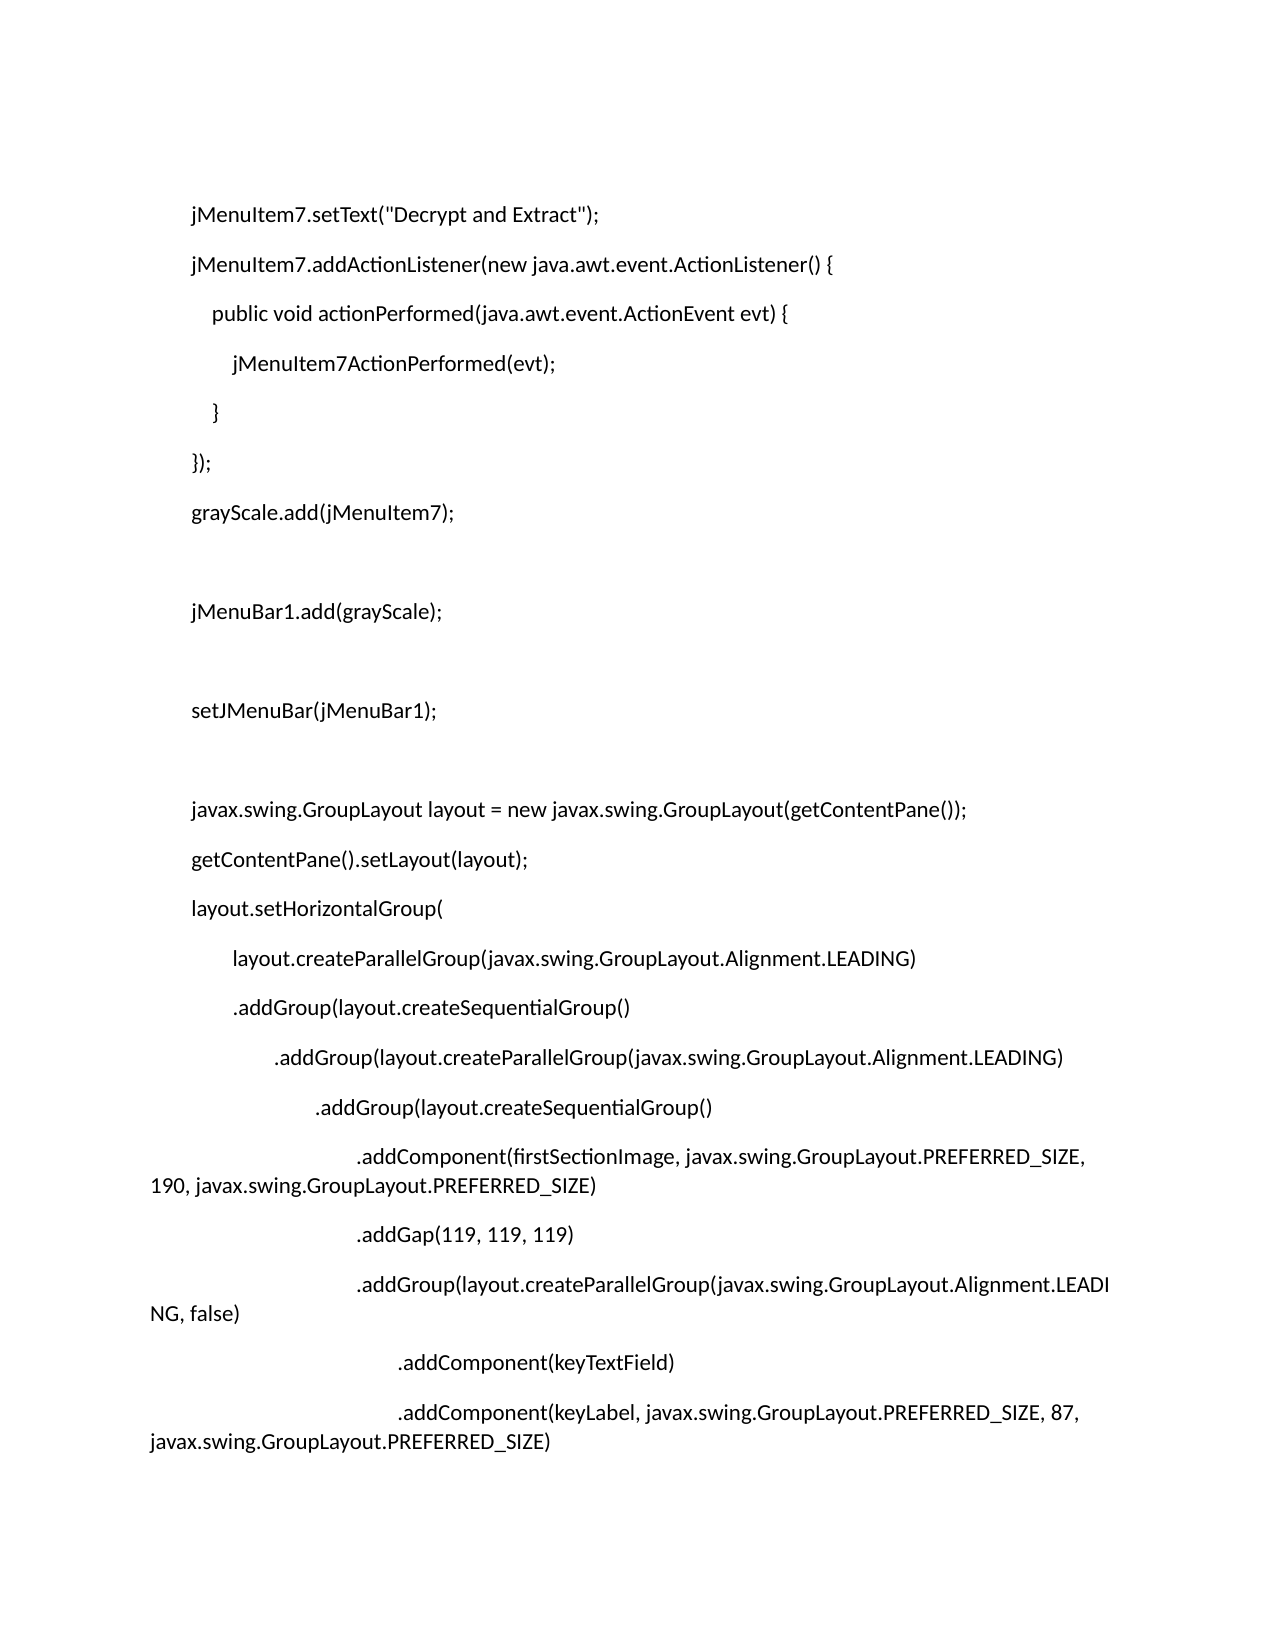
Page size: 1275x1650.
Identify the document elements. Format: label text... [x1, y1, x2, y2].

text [150, 299, 1125, 327]
text .addComponent(keyTextField) [150, 1348, 1125, 1377]
text .addGroup(layout.createSequentialGroup() [150, 993, 1125, 1022]
text grayScale.add(jMenuItem7); [150, 497, 1125, 526]
text getContentPane().setLayout(layout); [150, 844, 1125, 873]
text }); [150, 447, 1125, 476]
text setJMenuBar(jMenuBar1); [150, 695, 1125, 724]
text .addComponent(firstSectionImage, javax.swing.GroupLayout.PREFERRED_SIZE, 190, javax.swing.GroupLayout.PREFERRED_SIZE) [150, 1142, 1125, 1199]
text jMenuItem7.setText("Decrypt and Extract"); [150, 199, 1125, 228]
text .addGroup(layout.createParallelGroup(javax.swing.GroupLayout.Alignment.LEADING, false) [150, 1269, 1125, 1327]
text jMenuBar1.add(grayScale); [150, 596, 1125, 625]
text .addGroup(layout.createSequentialGroup() [150, 1092, 1125, 1121]
text layout.setHorizontalGroup( [150, 894, 1125, 922]
text } [150, 398, 1125, 427]
text layout.createParallelGroup(javax.swing.GroupLayout.Alignment.LEADING) [150, 943, 1125, 972]
text javax.swing.GroupLayout layout = new javax.swing.GroupLayout(getContentPane()); [150, 794, 1125, 823]
text .addGroup(layout.createParallelGroup(javax.swing.GroupLayout.Alignment.LEADING) [150, 1042, 1125, 1071]
text jMenuItem7.addActionListener(new java.awt.event.ActionListener() { [150, 249, 1125, 278]
text .addComponent(keyLabel, javax.swing.GroupLayout.PREFERRED_SIZE, 87, javax.swing.GroupLayout.PREFERRED_SIZE) [150, 1397, 1125, 1455]
text jMenuItem7ActionPerformed(evt); [150, 348, 1125, 377]
text .addGap(119, 119, 119) [150, 1220, 1125, 1249]
